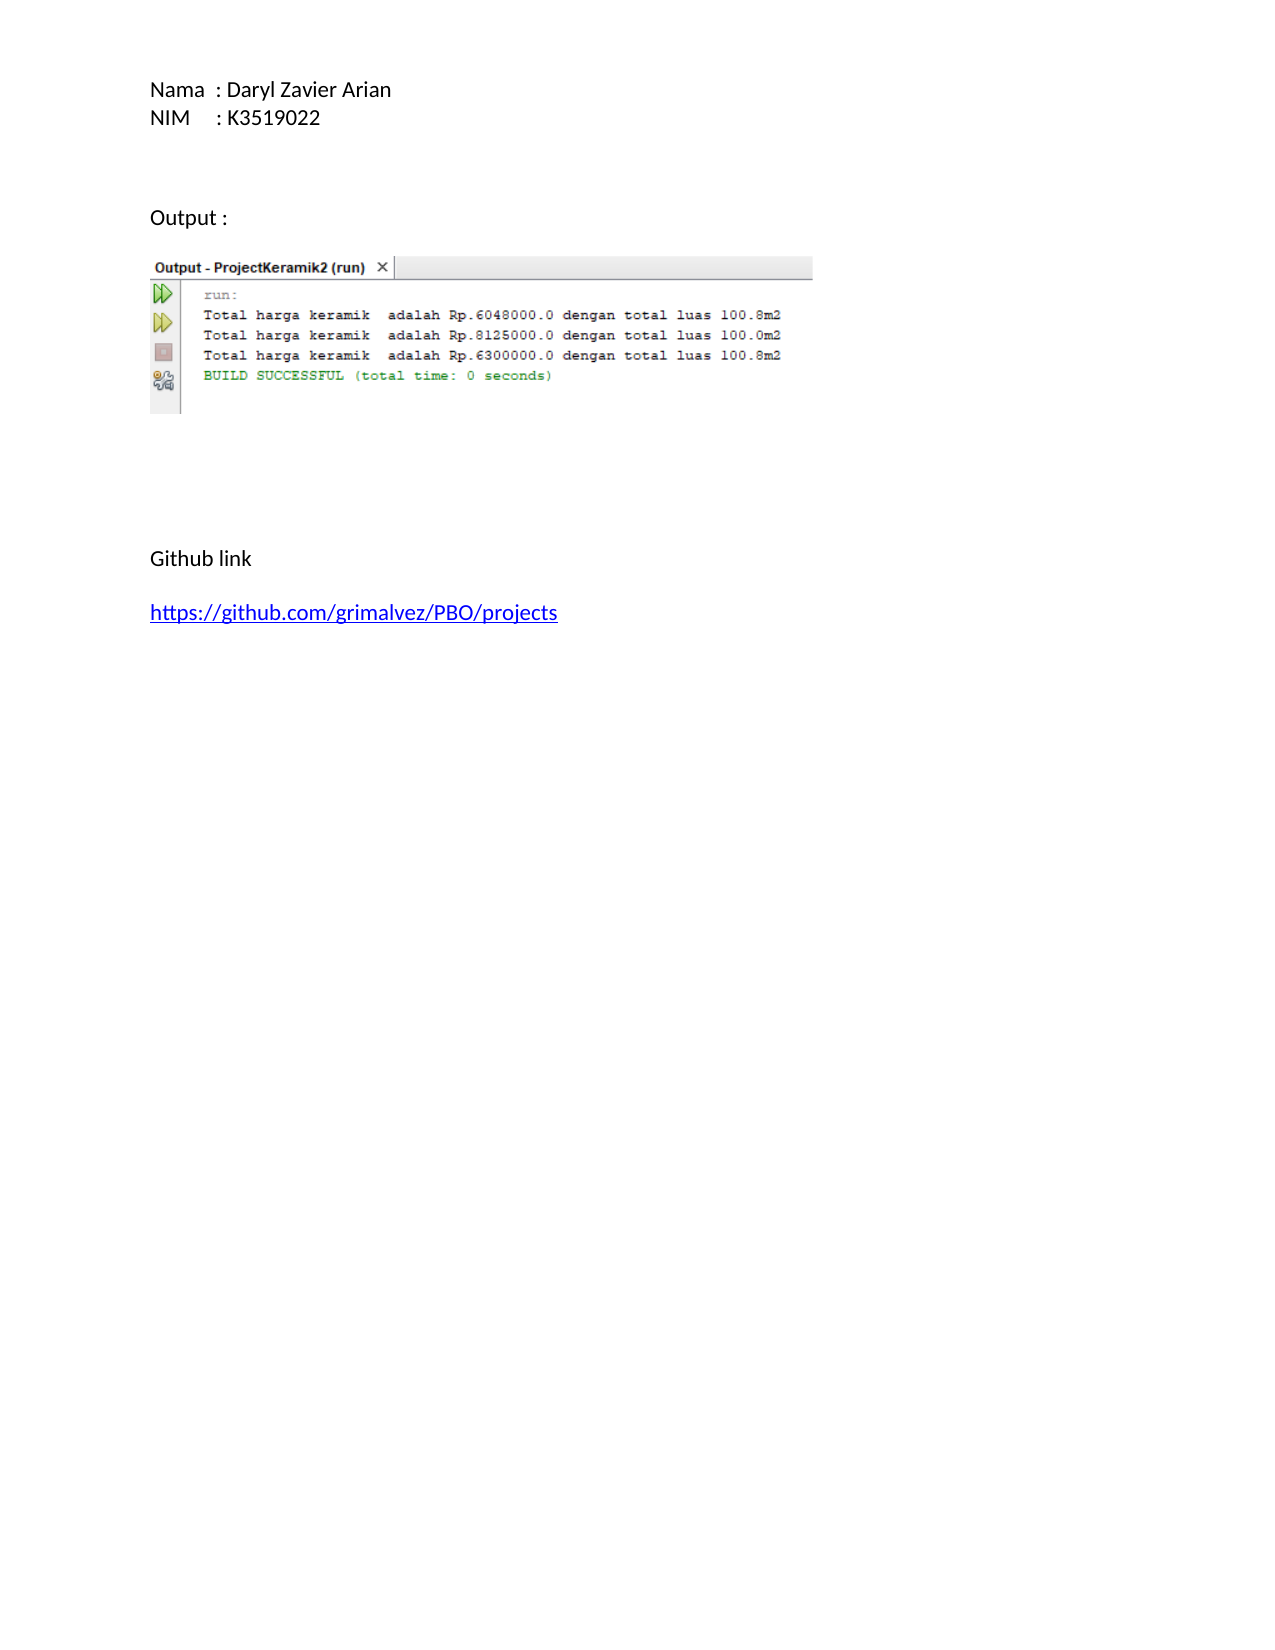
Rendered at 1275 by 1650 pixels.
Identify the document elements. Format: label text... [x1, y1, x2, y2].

text Github link [150, 544, 1125, 573]
picture [150, 256, 813, 414]
text https://github.com/grimalvez/PBO/projects [150, 598, 1125, 626]
text Output : [150, 203, 1125, 231]
